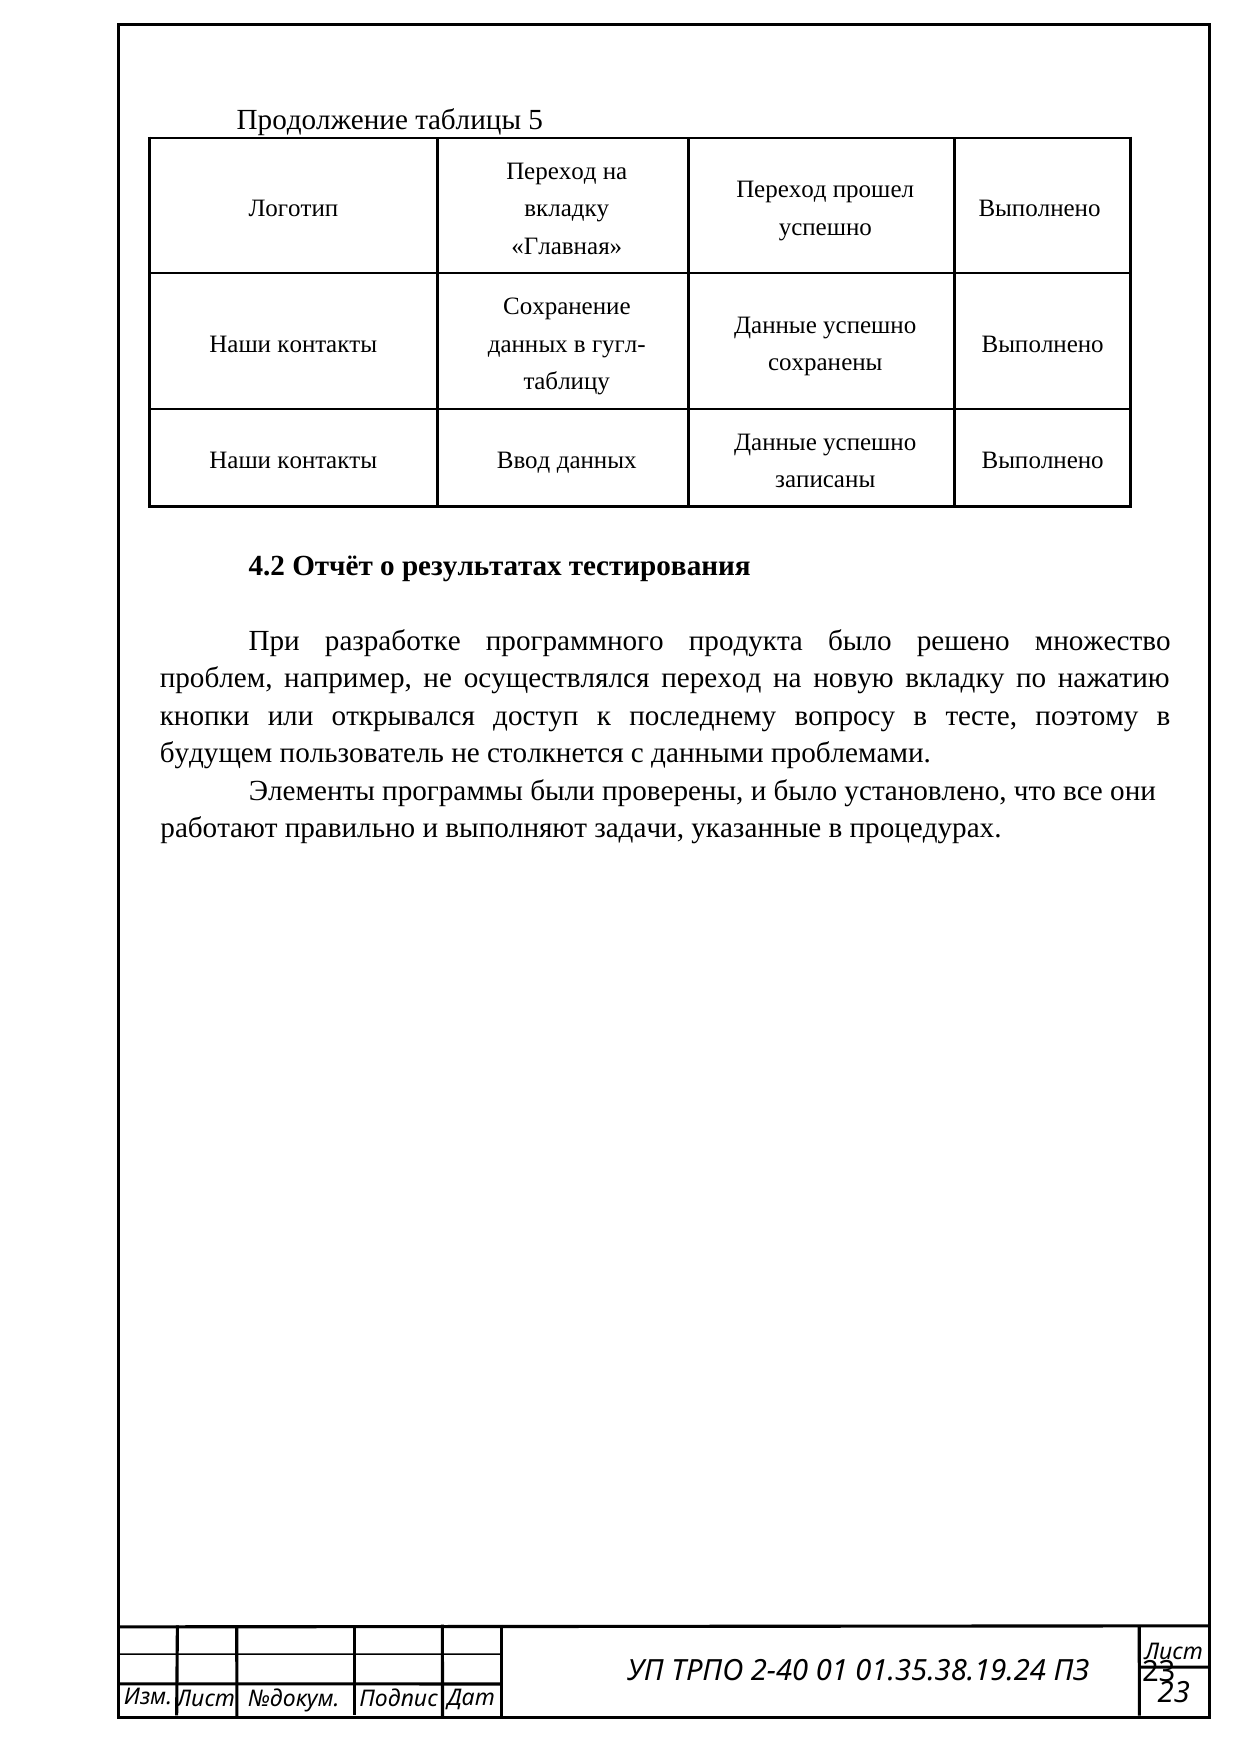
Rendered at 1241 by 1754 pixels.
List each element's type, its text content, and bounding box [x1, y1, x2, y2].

table_cell Данные успешно записаны [690, 410, 953, 505]
table_cell Выполнено [956, 410, 1129, 505]
table_cell Ввод данных [439, 410, 687, 505]
table_header Переход на вкладку «Главная» [439, 139, 687, 272]
table_header Переход прошел успешно [690, 139, 953, 272]
table_cell Данные успешно сохранены [690, 274, 953, 407]
table_cell Выполнено [956, 274, 1129, 407]
text Продолжение таблицы 5 [148, 99, 1175, 137]
table_cell Наши контакты [151, 274, 436, 407]
text Элементы программы были проверены, и было установлено, что все они работают правильно и выполняют задачи, указанные в процедурах. [160, 770, 1171, 845]
table_cell Наши контакты [151, 410, 436, 505]
table_header Выполнено [956, 139, 1129, 272]
table_cell Сохранение данных в гугл-таблицу [439, 274, 687, 407]
table_header Логотип [151, 139, 436, 272]
text 4.2 Отчёт о результатах тестирования [159, 545, 1171, 582]
text При разработке программного продукта было решено множество проблем, например, не осуществлялся переход на новую вкладку по нажатию кнопки или открывался доступ к последнему вопросу в тесте, поэтому в будущем пользователь не столкнется с данными проблемами. [159, 620, 1171, 770]
